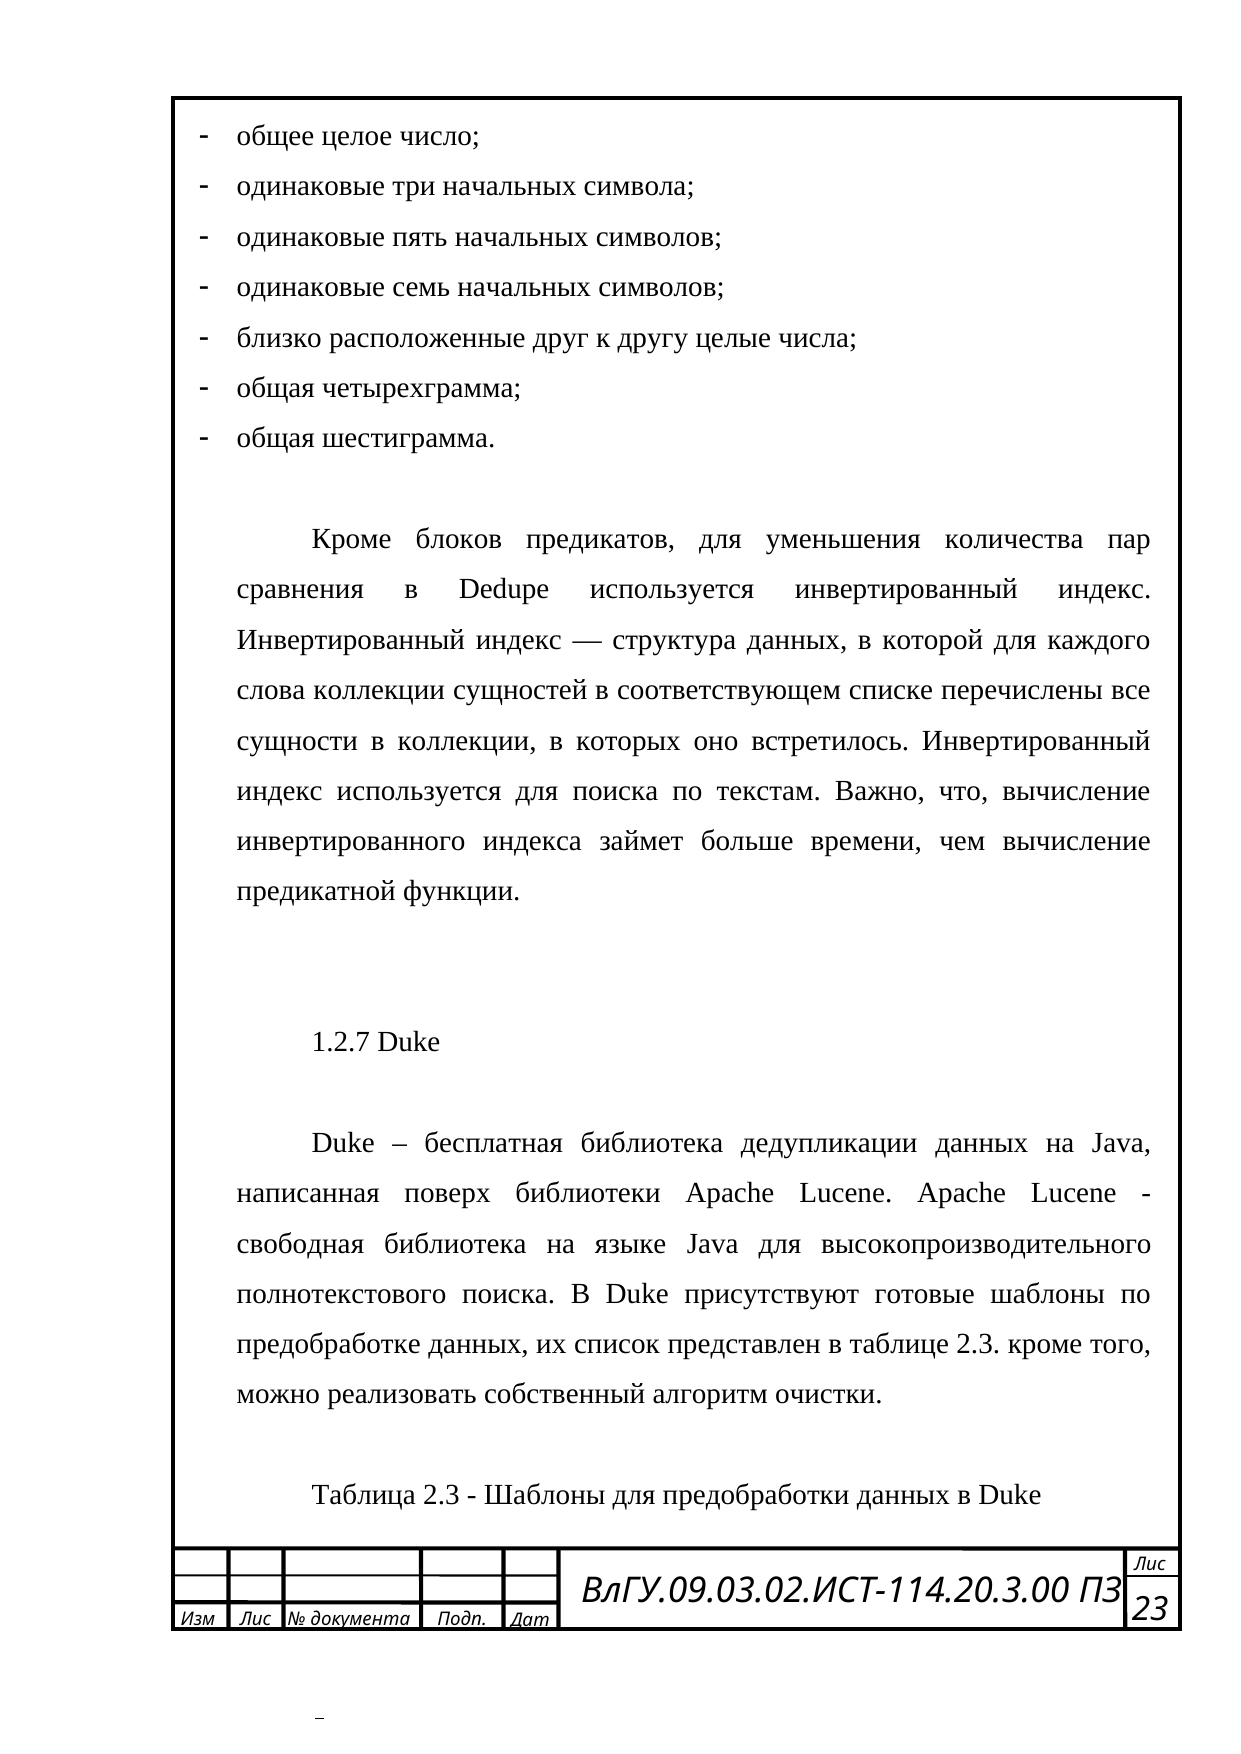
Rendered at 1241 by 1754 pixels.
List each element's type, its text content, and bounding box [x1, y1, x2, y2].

subtitle 1.2.7 Duke [236, 1024, 1152, 1058]
text Duke – бесплатная библиотека дедупликации данных на Java, написанная поверх библиотеки Apache Lucene. Apache Lucene - свободная библиотека на языке Java для высокопроизводительного полнотекстового поиска. В Duke присутствуют готовые шаблоны по предобработке данных, их список представлен в таблице 2.3. кроме того, можно реализовать собственный алгоритм очистки. [236, 1125, 1152, 1410]
list близко расположенные друг к другу целые числа; [199, 320, 1152, 353]
list одинаковые семь начальных символов; [199, 269, 1152, 303]
text Таблица 2.3 - Шаблоны для предобработки данных в Duke [236, 1477, 1152, 1511]
list общая четырехграмма; [199, 370, 1152, 404]
text Кроме блоков предикатов, для уменьшения количества пар сравнения в Dedupe используется инвертированный индекс. Инвертированный индекс — структура данных, в которой для каждого слова коллекции сущностей в соответствующем списке перечислены все сущности в коллекции, в которых оно встретилось. Инвертированный индекс используется для поиска по текстам. Важно, что, вычисление инвертированного индекса займет больше времени, чем вычисление предикатной функции. [236, 521, 1152, 907]
list общая шестиграмма. [199, 421, 1152, 454]
list одинаковые пять начальных символов; [199, 219, 1152, 253]
list общее целое число; [199, 118, 1152, 152]
list одинаковые три начальных символа; [199, 168, 1152, 202]
